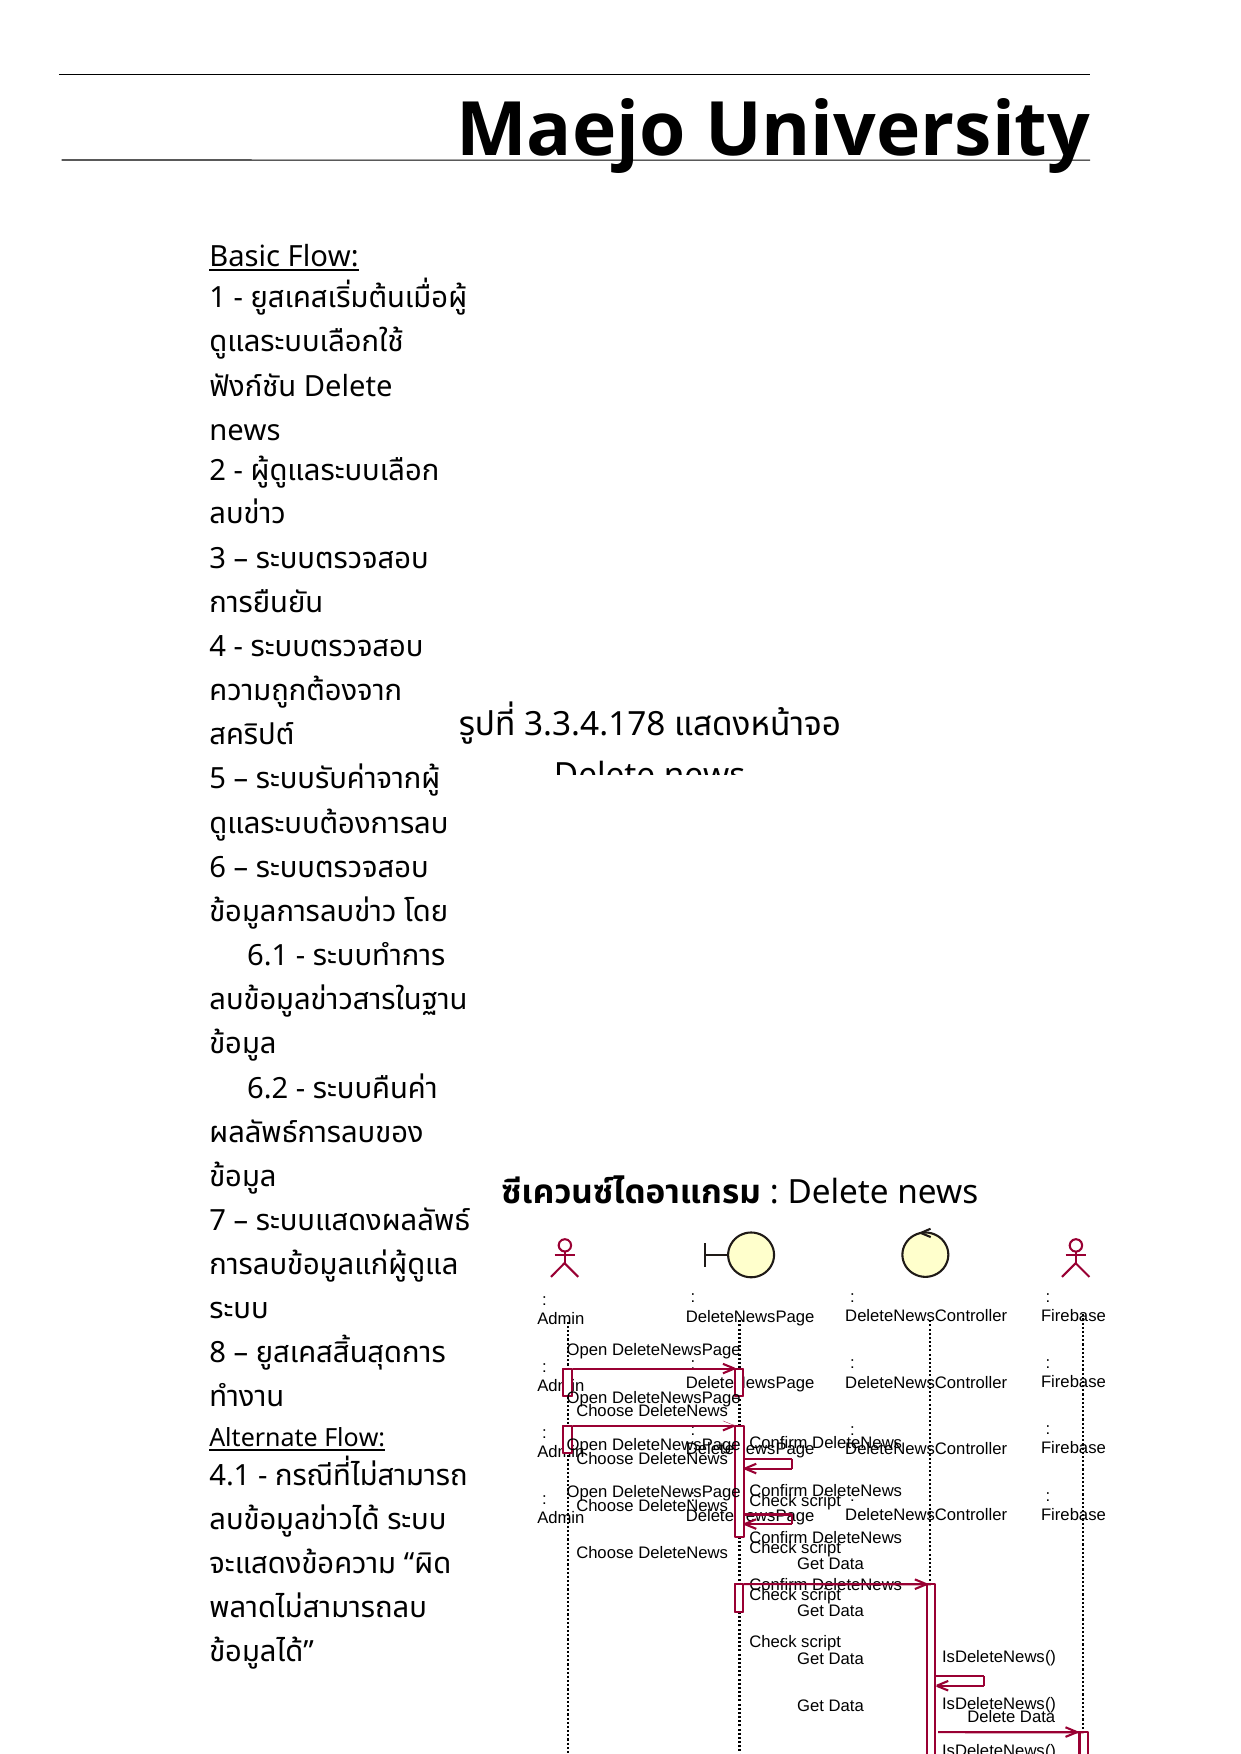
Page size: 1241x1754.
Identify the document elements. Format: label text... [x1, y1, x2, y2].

table_cell 7 – ระบบแสดงผลลัพธ์การลบข้อมูลแก่ผู้ดูแลระบบ [198, 1199, 482, 1332]
table_header Basic Flow: [198, 235, 482, 276]
table_cell 5 – ระบบรับค่าจากผู้ดูแลระบบต้องการลบ [198, 758, 482, 846]
text ซีเควนซ์ไดอาแกรม : Delete news [482, 1167, 1090, 1218]
table_cell 3 – ระบบตรวจสอบการยืนยัน 4 - ระบบตรวจสอบความถูกต้องจากสคริปต์ [198, 537, 482, 758]
table_cell 8 – ยูสเคสสิ้นสุดการทำงาน Alternate Flow: 4.1 - กรณีที่ไม่สามารถลบข้อมูลข่าวได้ ระบบจะแสดงข้อความ “ผิดพลาดไม่สามารถลบข้อมูลได้” [198, 1332, 482, 1754]
table_cell 1 - ยูสเคสเริ่มต้นเมื่อผู้ดูแลระบบเลือกใช้ฟังก์ชัน Delete news [198, 276, 482, 449]
table_cell 2 - ผู้ดูแลระบบเลือกลบข่าว [198, 449, 482, 537]
table_cell 6 – ระบบตรวจสอบข้อมูลการลบข่าว โดย 6.1 - ระบบทำการลบข้อมูลข่าวสารในฐานข้อมูล 6.2 - ระบบคืนค่าผลลัพธ์การลบของข้อมูล [198, 846, 482, 1199]
